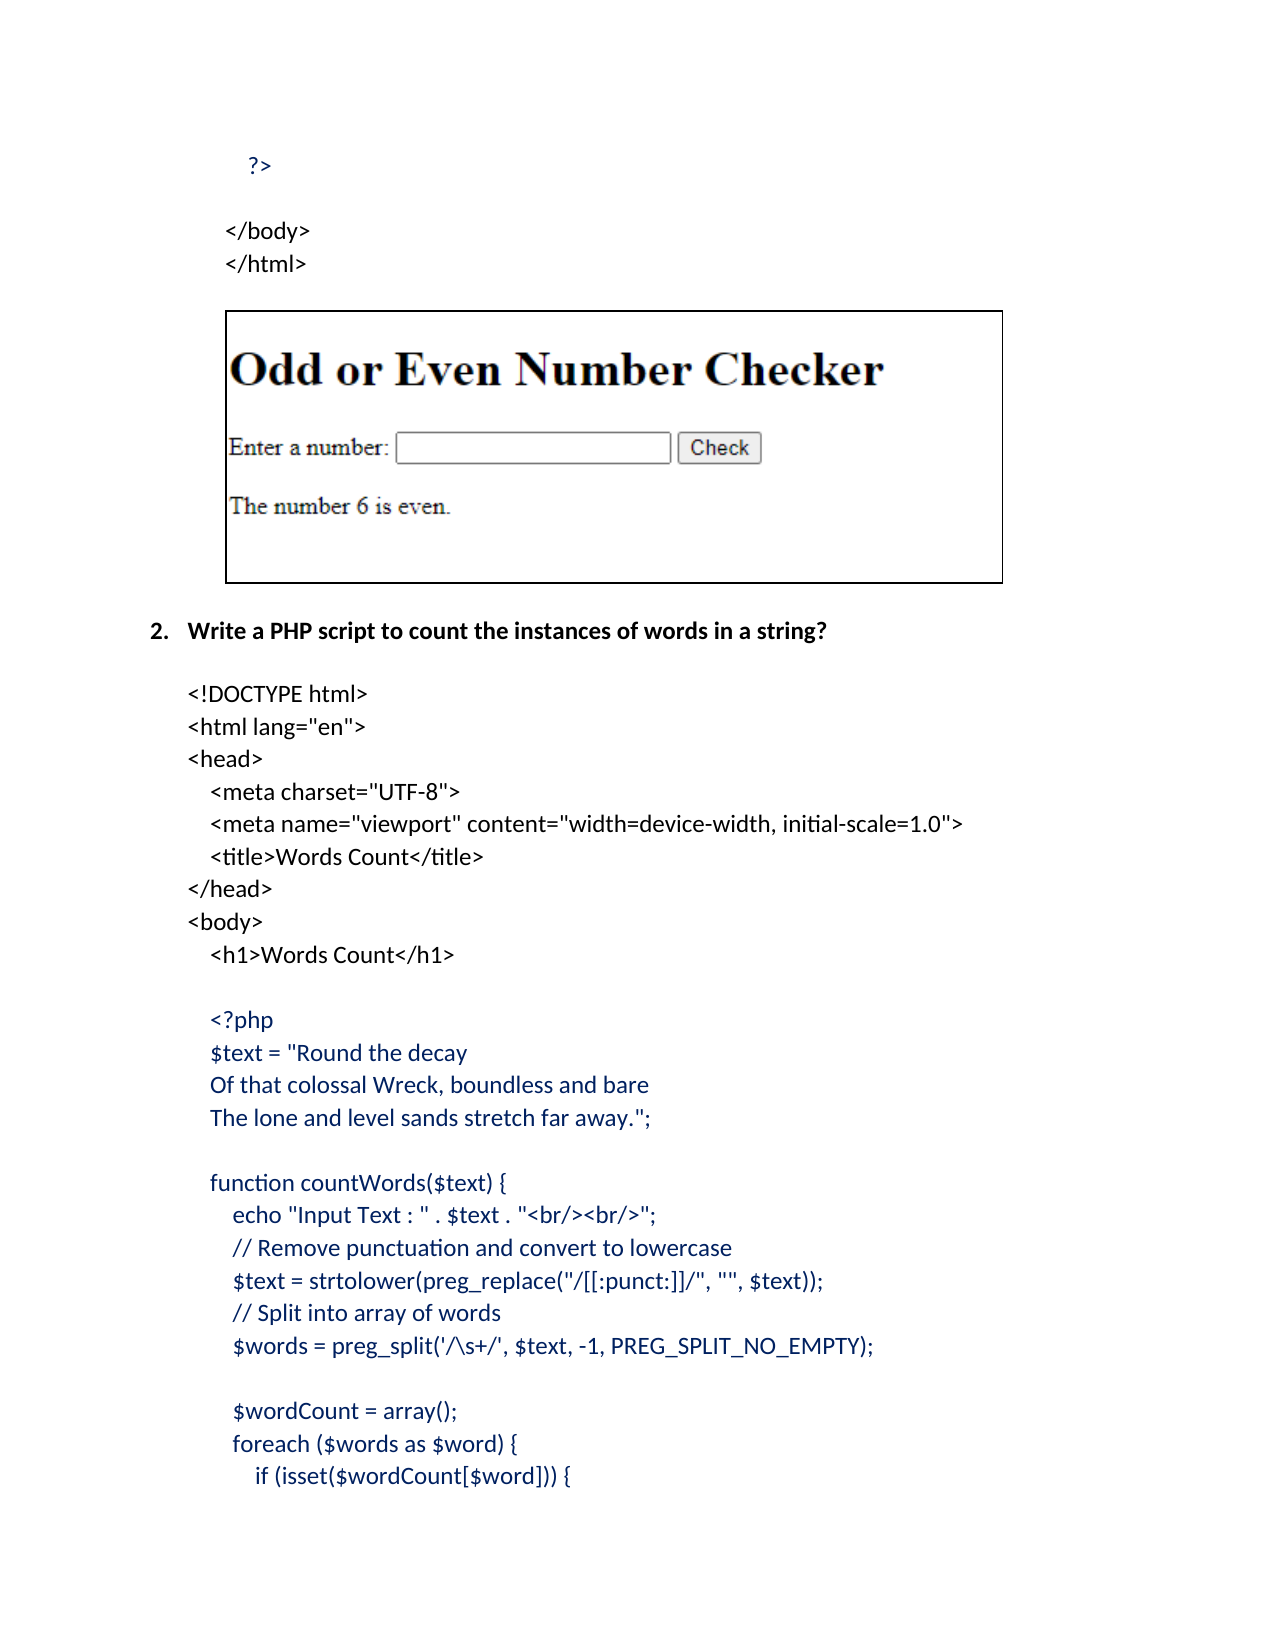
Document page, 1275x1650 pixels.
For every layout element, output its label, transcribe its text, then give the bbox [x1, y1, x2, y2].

text <head> [187, 743, 1125, 774]
text if (isset($wordCount[$word])) { [187, 1461, 1125, 1491]
text function countWords($text) { [187, 1167, 1125, 1198]
text // Split into array of words [187, 1297, 1125, 1328]
text </html> [225, 248, 1125, 278]
text <title>Words Count</title> [187, 841, 1125, 872]
text $wordCount = array(); [187, 1395, 1125, 1426]
text The lone and level sands stretch far away."; [187, 1102, 1125, 1132]
text ?> [225, 150, 1125, 181]
text </head> [187, 874, 1125, 904]
text foreach ($words as $word) { [187, 1428, 1125, 1458]
list Write a PHP script to count the instances of words in a string? [150, 616, 1125, 646]
text Of that colossal Wreck, boundless and bare [187, 1069, 1125, 1100]
text <h1>Words Count</h1> [187, 939, 1125, 969]
picture [227, 312, 1002, 582]
text </body> [225, 215, 1125, 246]
text $text = strtolower(preg_replace("/[[:punct:]]/", "", $text)); [187, 1265, 1125, 1295]
text $words = preg_split('/\s+/', $text, -1, PREG_SPLIT_NO_EMPTY); [187, 1330, 1125, 1361]
text <!DOCTYPE html> [187, 678, 1125, 708]
text <meta name="viewport" content="width=device-width, initial-scale=1.0"> [187, 808, 1125, 839]
text <meta charset="UTF-8"> [187, 776, 1125, 806]
text echo "Input Text : " . $text . "<br/><br/>"; [187, 1200, 1125, 1230]
text <body> [187, 906, 1125, 937]
text <html lang="en"> [187, 711, 1125, 741]
text <?php [187, 1004, 1125, 1034]
text $text = "Round the decay [187, 1037, 1125, 1067]
text // Remove punctuation and convert to lowercase [187, 1232, 1125, 1263]
